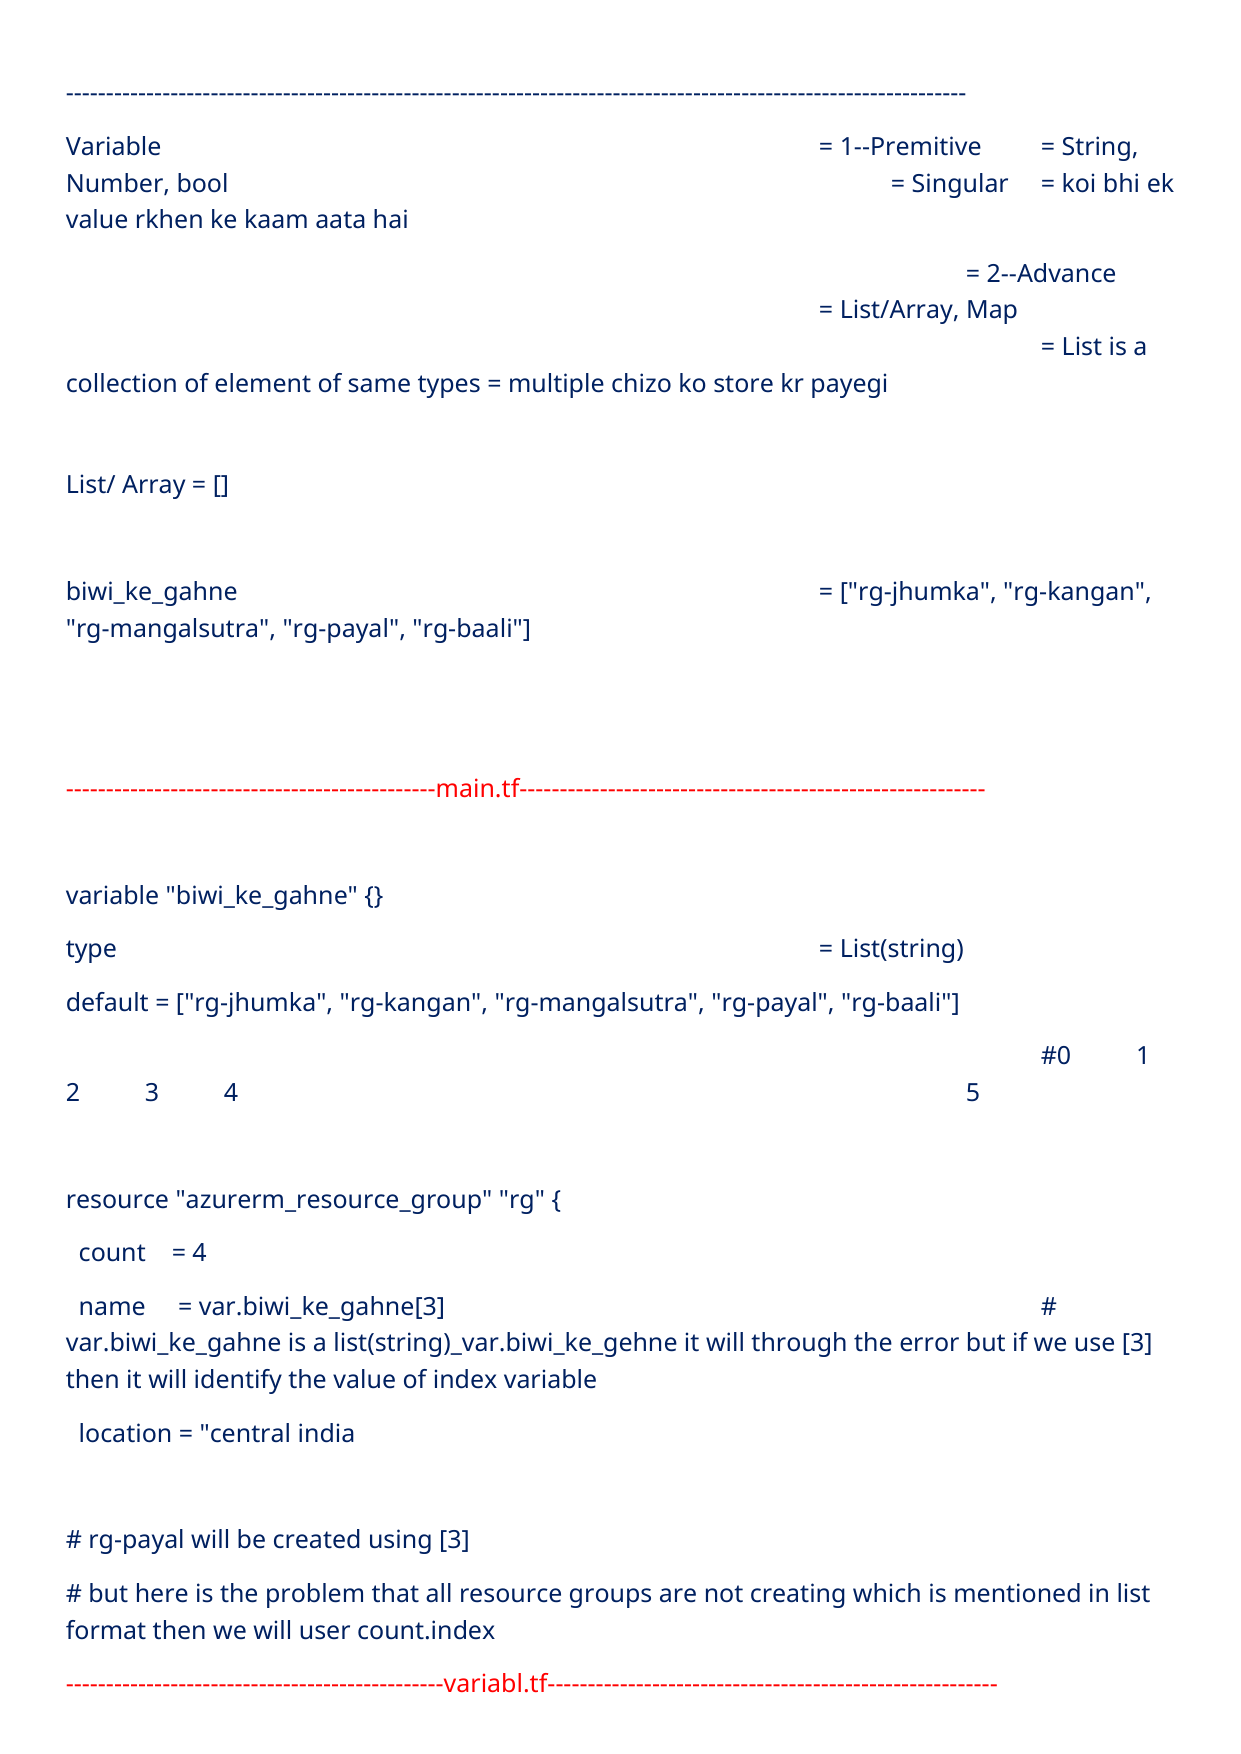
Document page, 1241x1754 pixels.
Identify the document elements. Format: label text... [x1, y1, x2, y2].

text count = 4 [66, 1235, 1191, 1269]
text # but here is the problem that all resource groups are not creating which is mentioned in list format then we will user count.index [66, 1576, 1191, 1646]
text location = "central india [66, 1415, 1191, 1449]
text ----------------------------------------------main.tf---------------------------------------------------------- [66, 771, 1191, 804]
text -----------------------------------------------variabl.tf-------------------------------------------------------- [66, 1666, 1191, 1700]
text default = ["rg-jhumka", "rg-kangan", "rg-mangalsutra", "rg-payal", "rg-baali"] [66, 984, 1191, 1018]
text resource "azurerm_resource_group" "rg" { [66, 1181, 1191, 1215]
text variable "biwi_ke_gahne" {} [66, 877, 1191, 911]
text biwi_ke_gahne = ["rg-jhumka", "rg-kangan", "rg-mangalsutra", "rg-payal", "rg-baali"] [66, 573, 1191, 644]
text Variable = 1--Premitive = String, Number, bool = Singular = koi bhi ek value rkhen ke kaam aata hai [66, 128, 1191, 236]
text # rg-payal will be created using [3] [66, 1522, 1191, 1556]
text ---------------------------------------------------------------------------------------------------------------- [66, 75, 1191, 109]
text #0 1 2 3 4 5 [66, 1038, 1191, 1108]
text type = List(string) [66, 931, 1191, 965]
text List/ Array = [] [66, 467, 1191, 501]
text name = var.biwi_ke_gahne[3] # var.biwi_ke_gahne is a list(string)_var.biwi_ke_gehne it will through the error but if we use [3] then it will identify the value of index variable [66, 1288, 1191, 1396]
text = 2--Advance = List/Array, Map = List is a collection of element of same types = multiple chizo ko store kr payegi [66, 255, 1191, 400]
